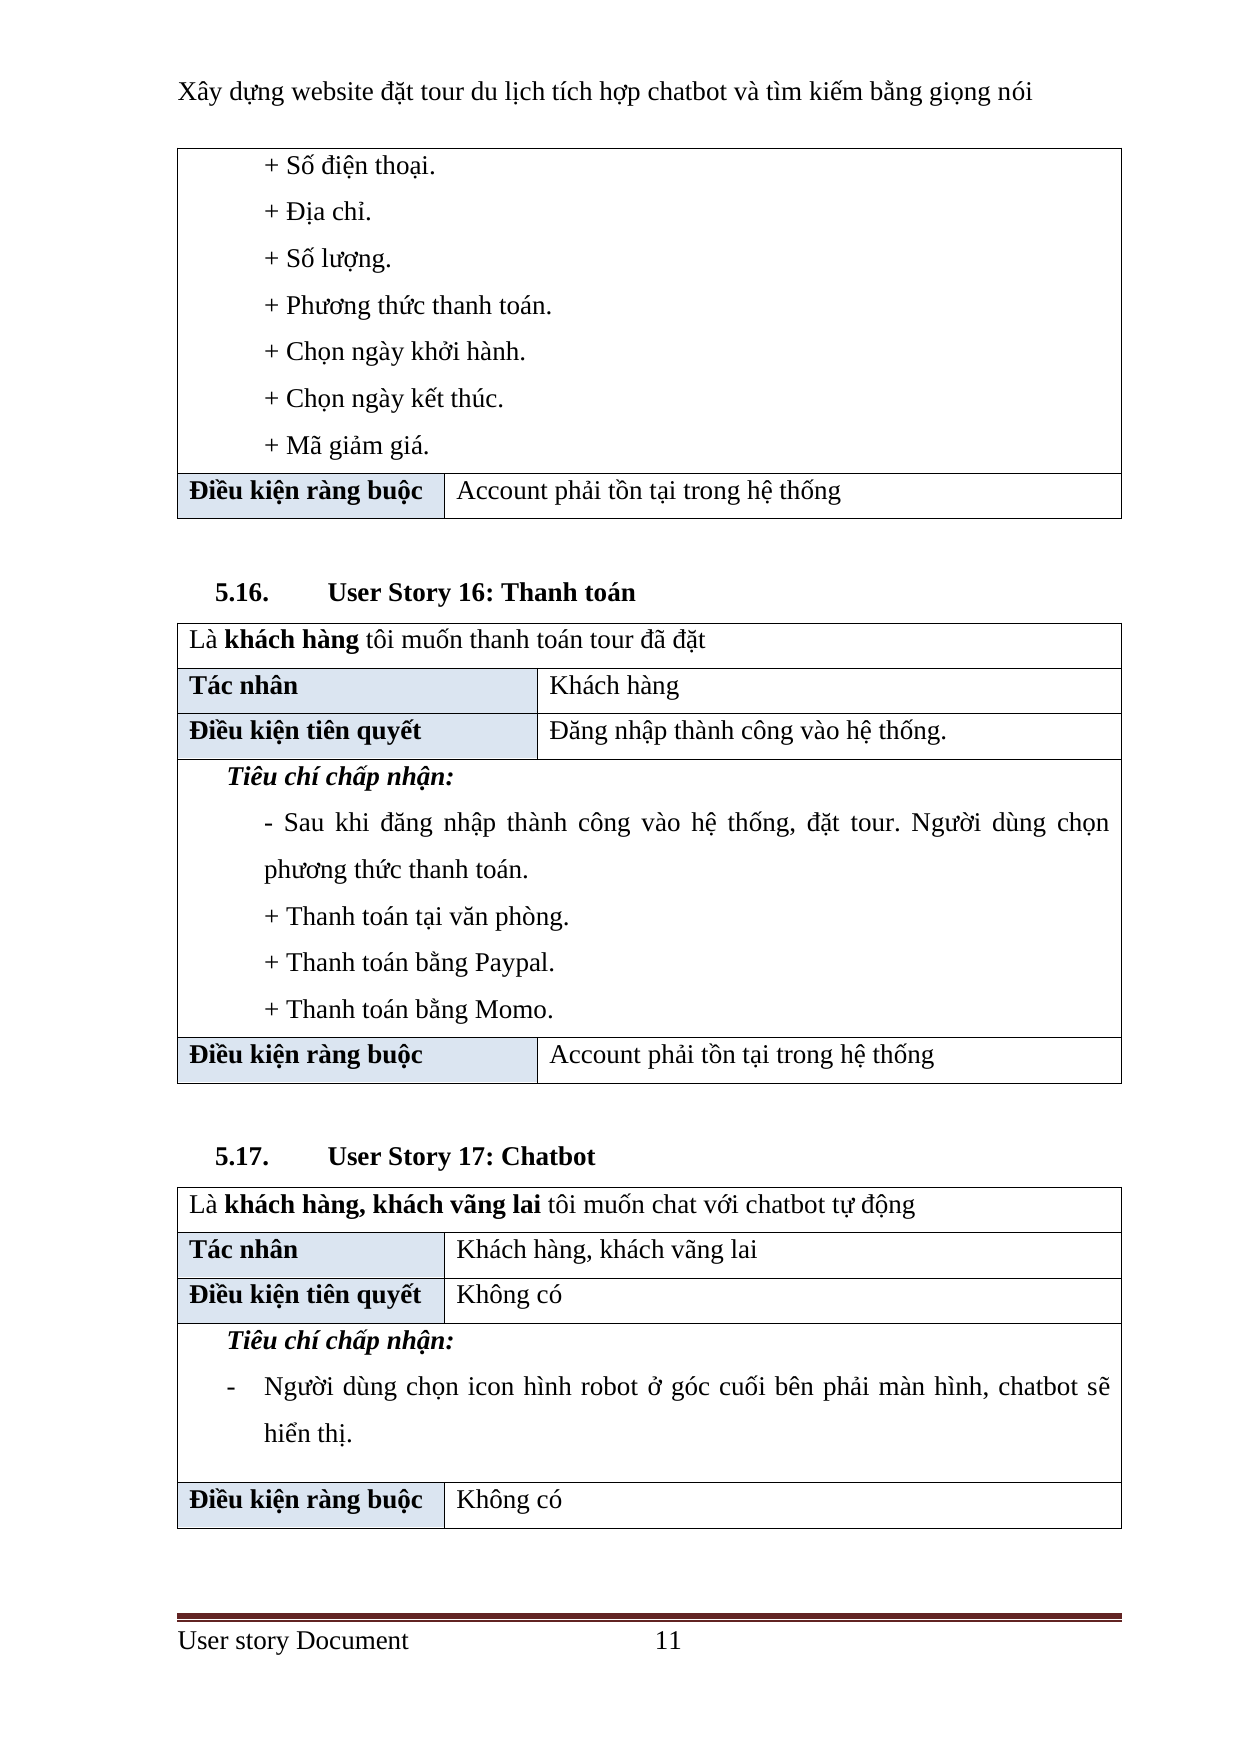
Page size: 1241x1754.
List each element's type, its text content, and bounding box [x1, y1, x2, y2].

table_header Là khách hàng tôi muốn thanh toán tour đã đặt [178, 624, 1121, 668]
table_cell Điều kiện tiên quyết [178, 1279, 444, 1323]
table_cell Account phải tồn tại trong hệ thống [445, 474, 1121, 518]
table_cell Không có [445, 1279, 1121, 1323]
table_cell Khách hàng [538, 669, 1121, 713]
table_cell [178, 149, 1121, 473]
table_header Là khách hàng, khách vãng lai tôi muốn chat với chatbot tự động [178, 1188, 1121, 1232]
table_cell Điều kiện tiên quyết [178, 714, 537, 758]
table_cell Tiêu chí chấp nhận: - Sau khi đăng nhập thành công vào hệ thống, đặt tour. Người dùng chọn phương thức thanh toán. + Thanh toán tại văn phòng. + Thanh toán bằng Paypal. + Thanh toán bằng Momo. [178, 760, 1121, 1037]
table_cell Account phải tồn tại trong hệ thống [538, 1038, 1121, 1082]
table_cell Điều kiện ràng buộc [178, 474, 444, 518]
table_cell Tác nhân [178, 1233, 444, 1277]
table_cell Đăng nhập thành công vào hệ thống. [538, 714, 1121, 758]
table_cell Điều kiện ràng buộc [178, 1038, 537, 1082]
table_cell Tác nhân [178, 669, 537, 713]
table_cell Không có [445, 1483, 1121, 1527]
table_cell Tiêu chí chấp nhận: Người dùng chọn icon hình robot ở góc cuối bên phải màn hình, chatbot sẽ hiển thị. [178, 1324, 1121, 1482]
table_cell Điều kiện ràng buộc [178, 1483, 444, 1527]
table_cell Khách hàng, khách vãng lai [445, 1233, 1121, 1277]
list User Story 16: Thanh toán [215, 576, 1122, 607]
list User Story 17: Chatbot [215, 1140, 1122, 1171]
